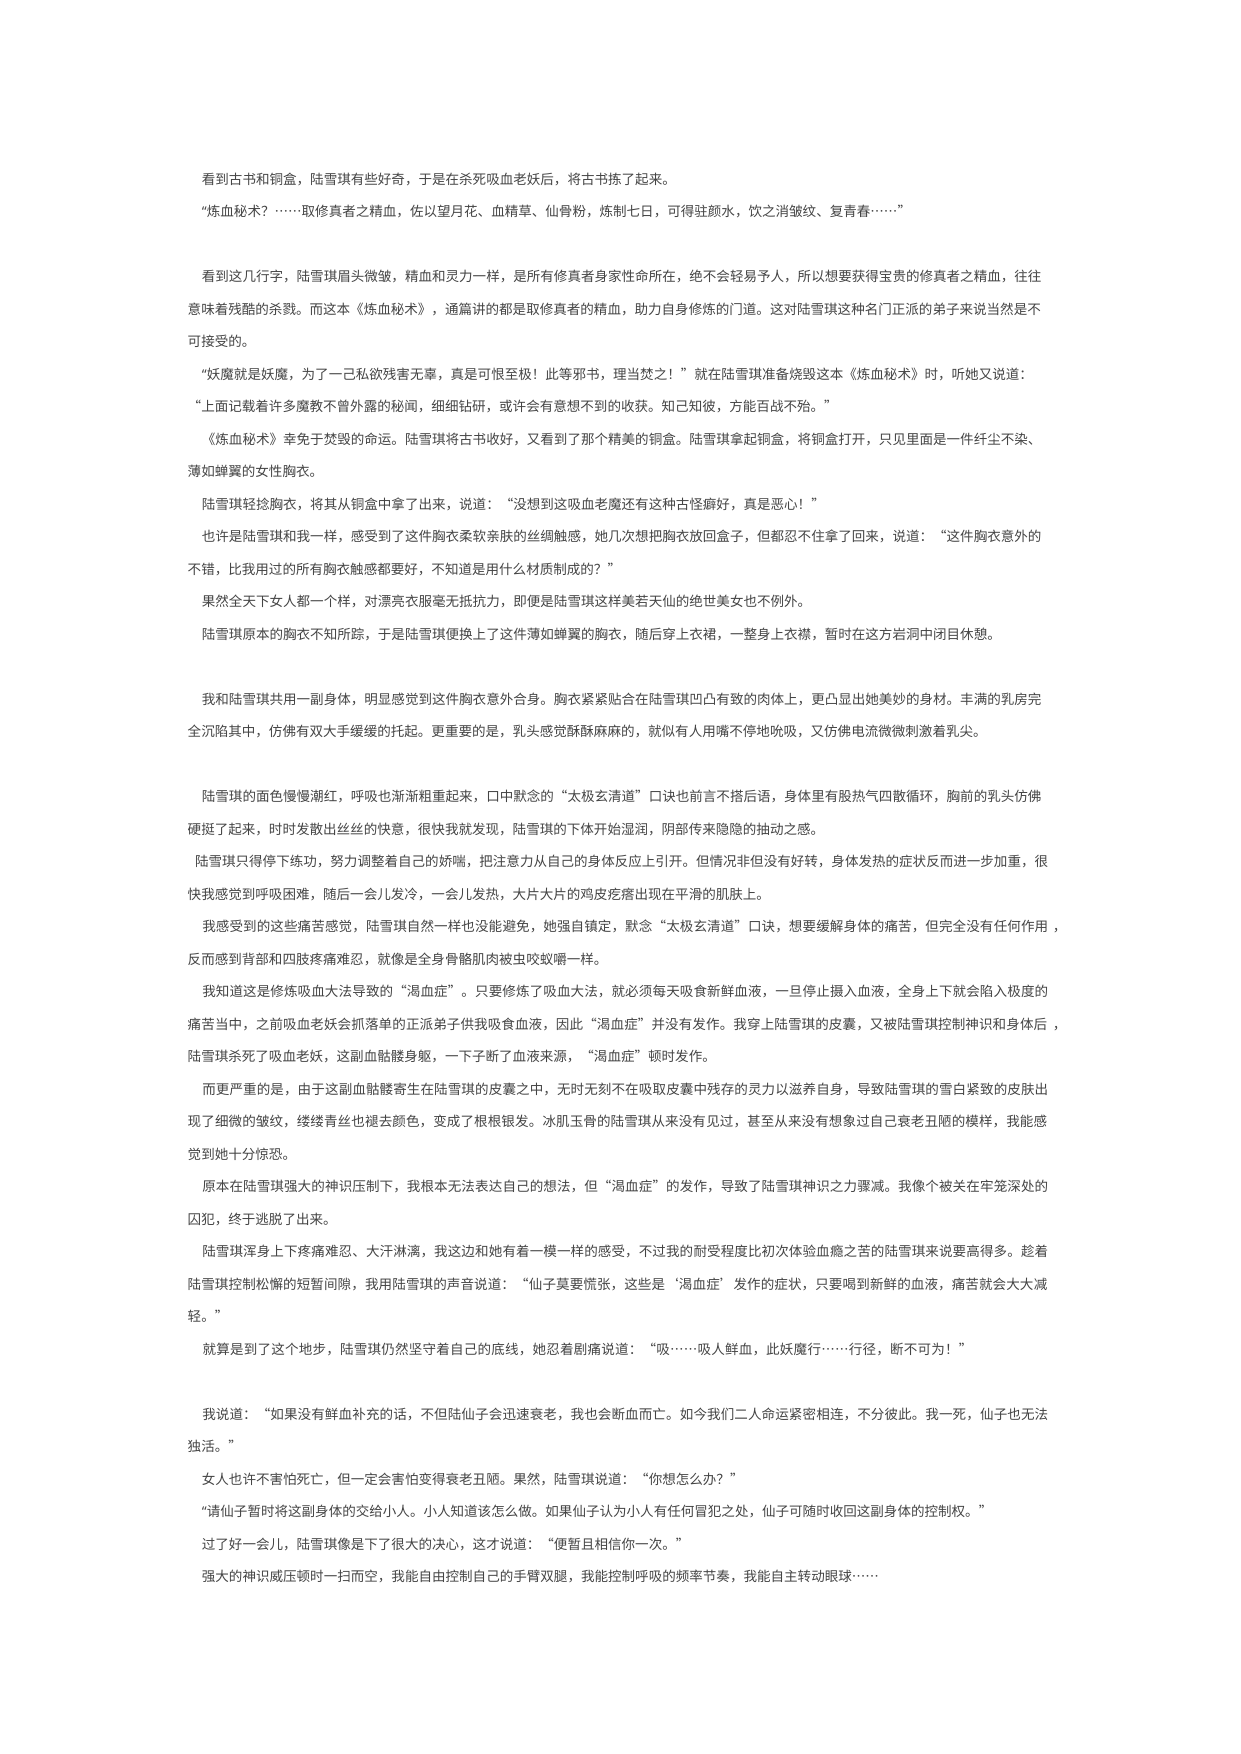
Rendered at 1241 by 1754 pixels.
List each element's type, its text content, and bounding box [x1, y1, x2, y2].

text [187, 162, 1053, 844]
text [187, 1026, 1053, 1592]
